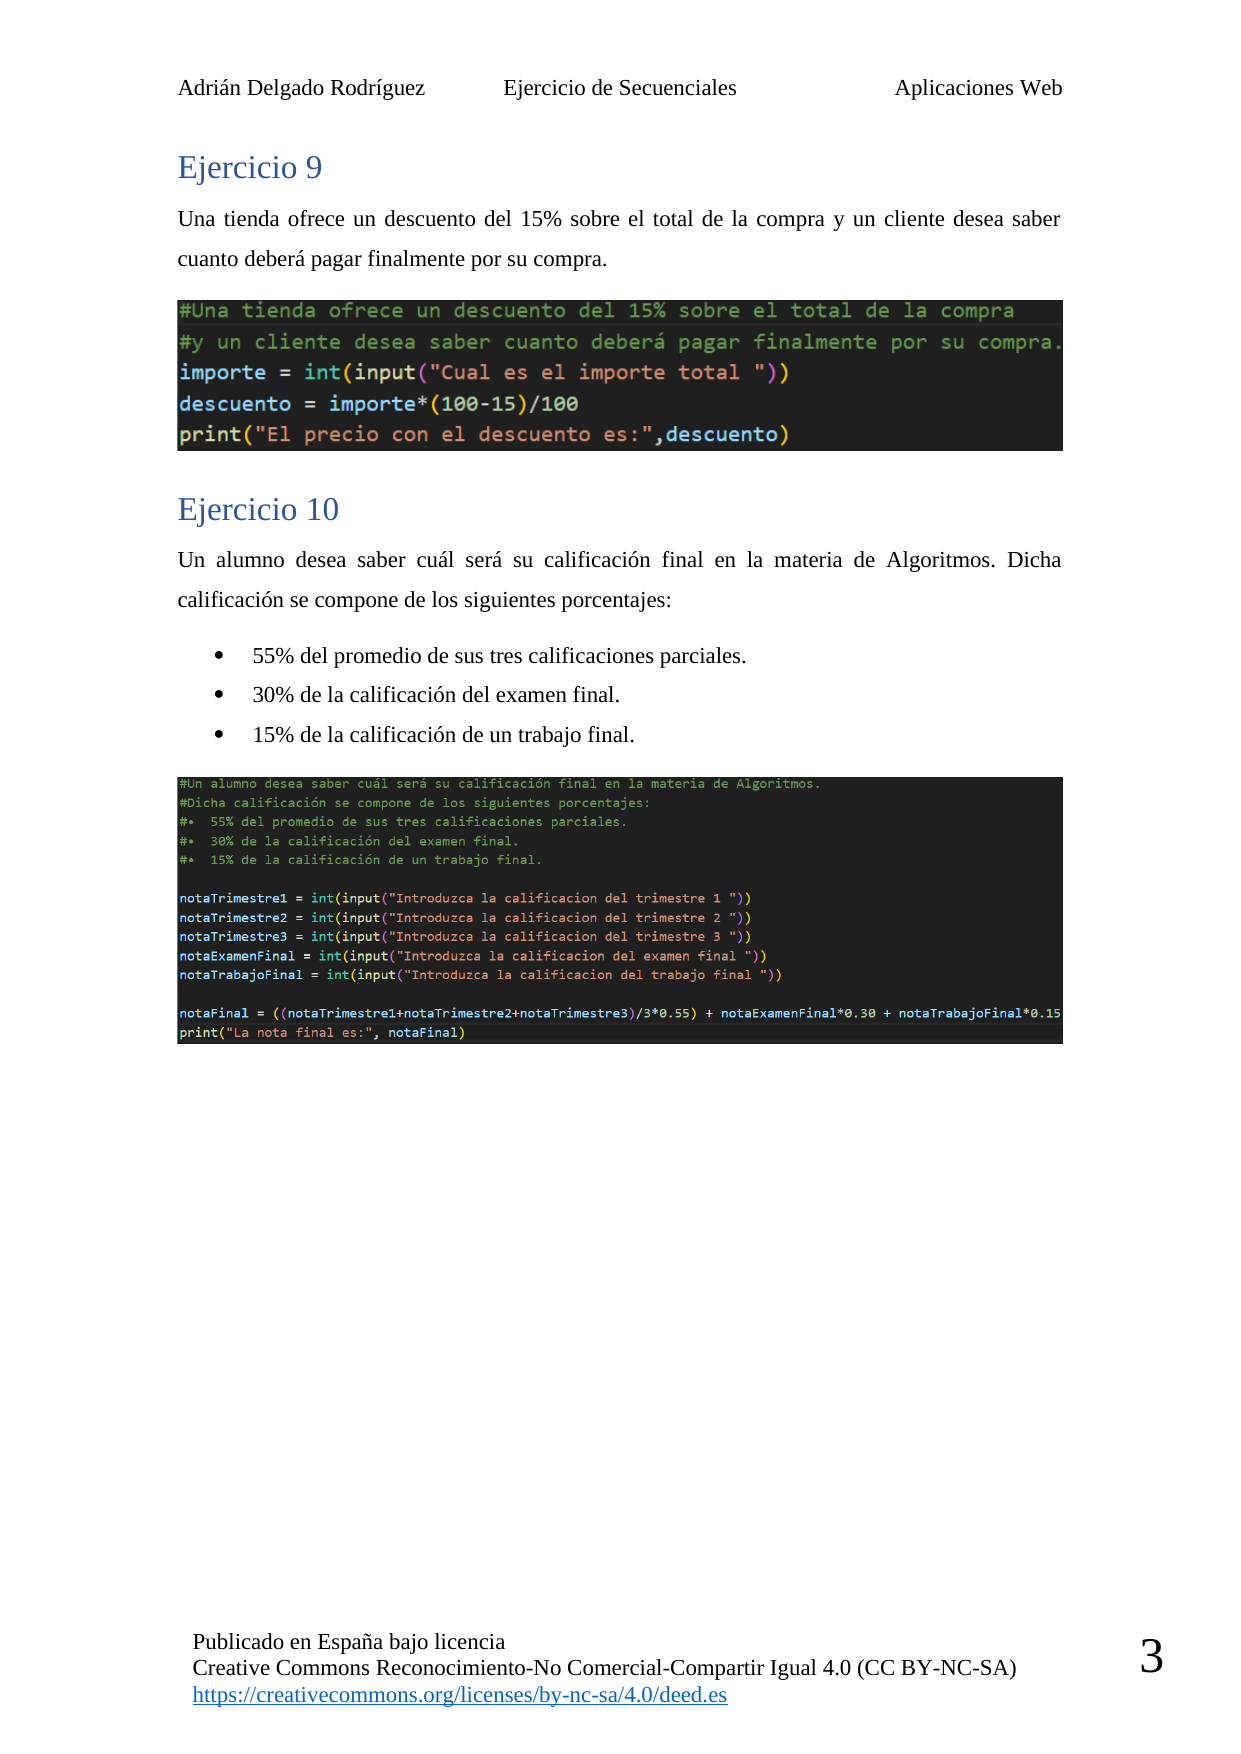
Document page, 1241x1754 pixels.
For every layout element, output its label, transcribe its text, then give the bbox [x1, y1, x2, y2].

picture [177, 300, 1063, 451]
list 55% del promedio de sus tres calificaciones parciales. [215, 642, 1063, 668]
list 30% de la calificación del examen final. [215, 681, 1063, 708]
subtitle Ejercicio 9 [177, 148, 1063, 186]
subtitle Ejercicio 10 [177, 489, 1063, 527]
text Una tienda ofrece un descuento del 15% sobre el total de la compra y un cliente desea saber cuanto deberá pagar finalmente por su compra. [177, 205, 1063, 271]
picture [177, 777, 1063, 1044]
text Un alumno desea saber cuál será su calificación final en la materia de Algoritmos. Dicha calificación se compone de los siguientes porcentajes: [177, 546, 1063, 612]
list 15% de la calificación de un trabajo final. [215, 721, 1063, 747]
